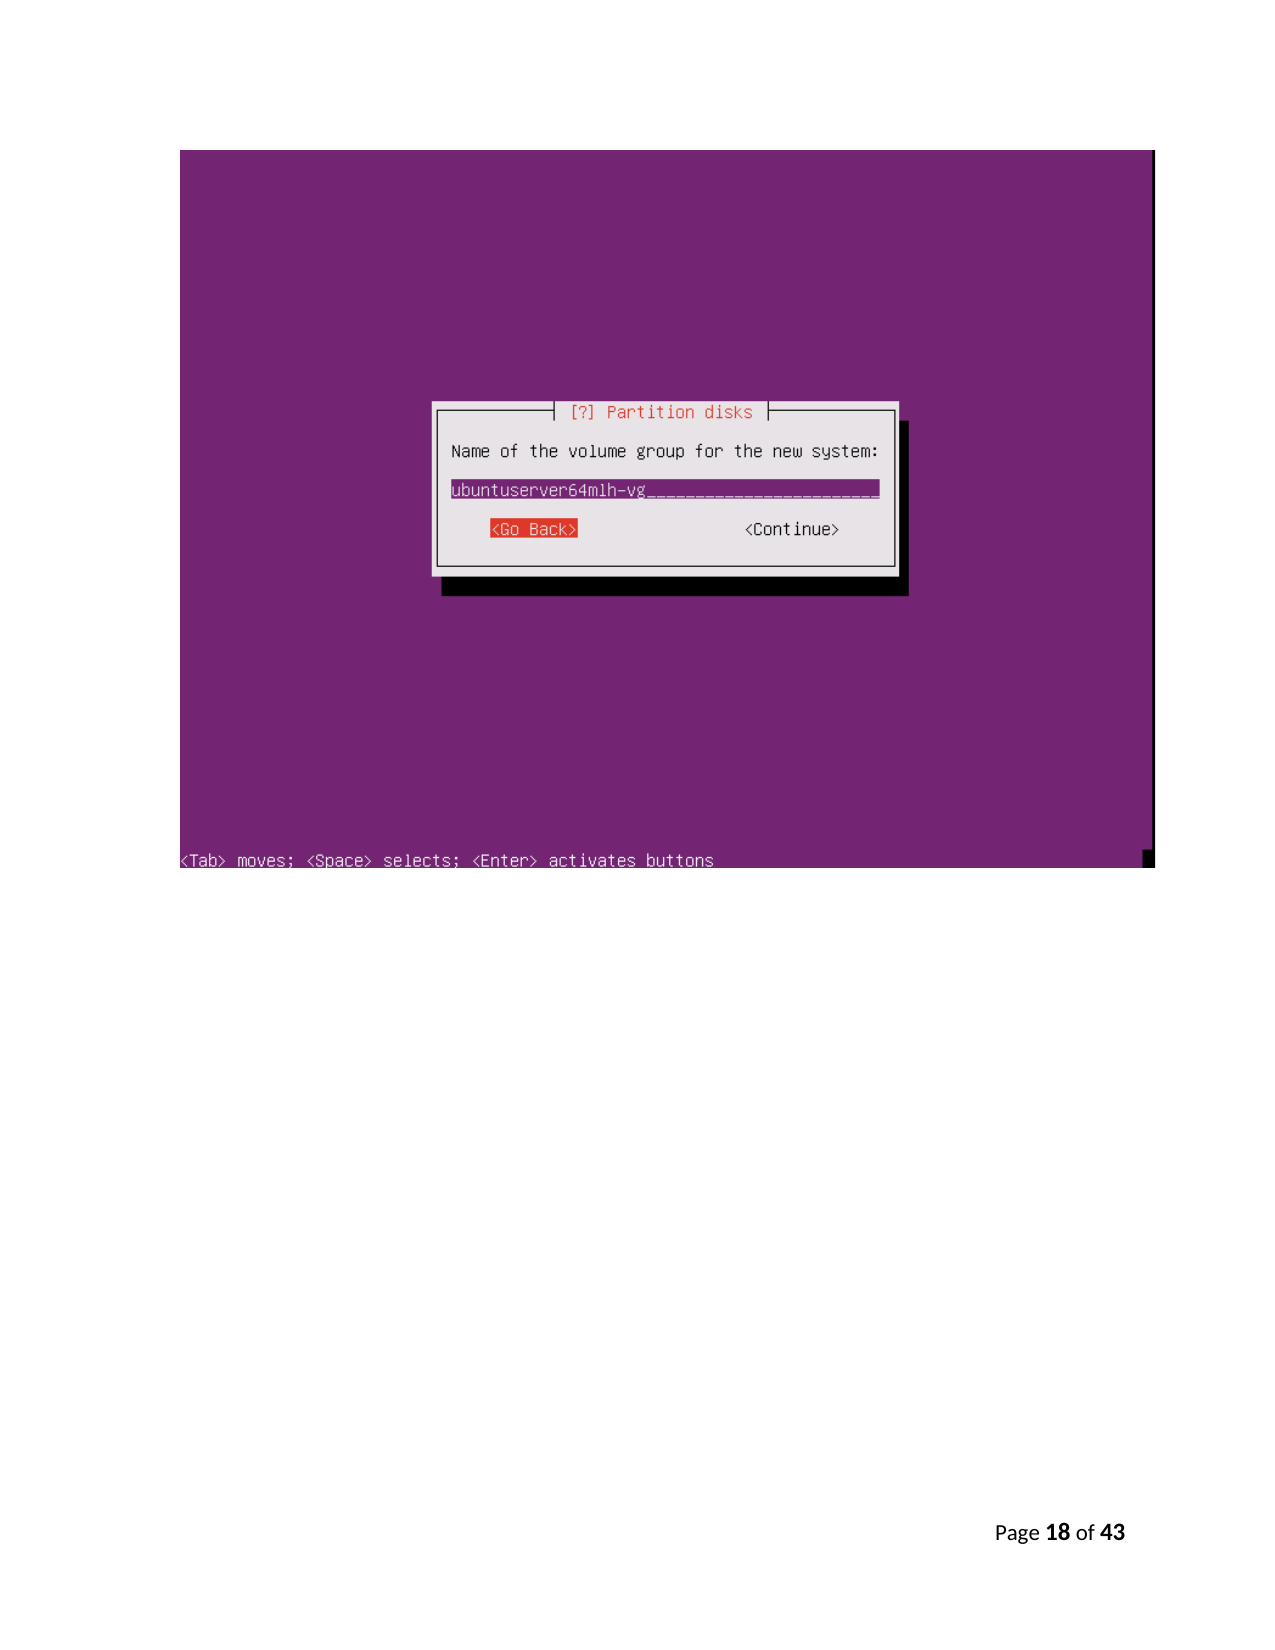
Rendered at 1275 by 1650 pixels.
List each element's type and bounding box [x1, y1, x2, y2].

picture [180, 150, 1155, 868]
